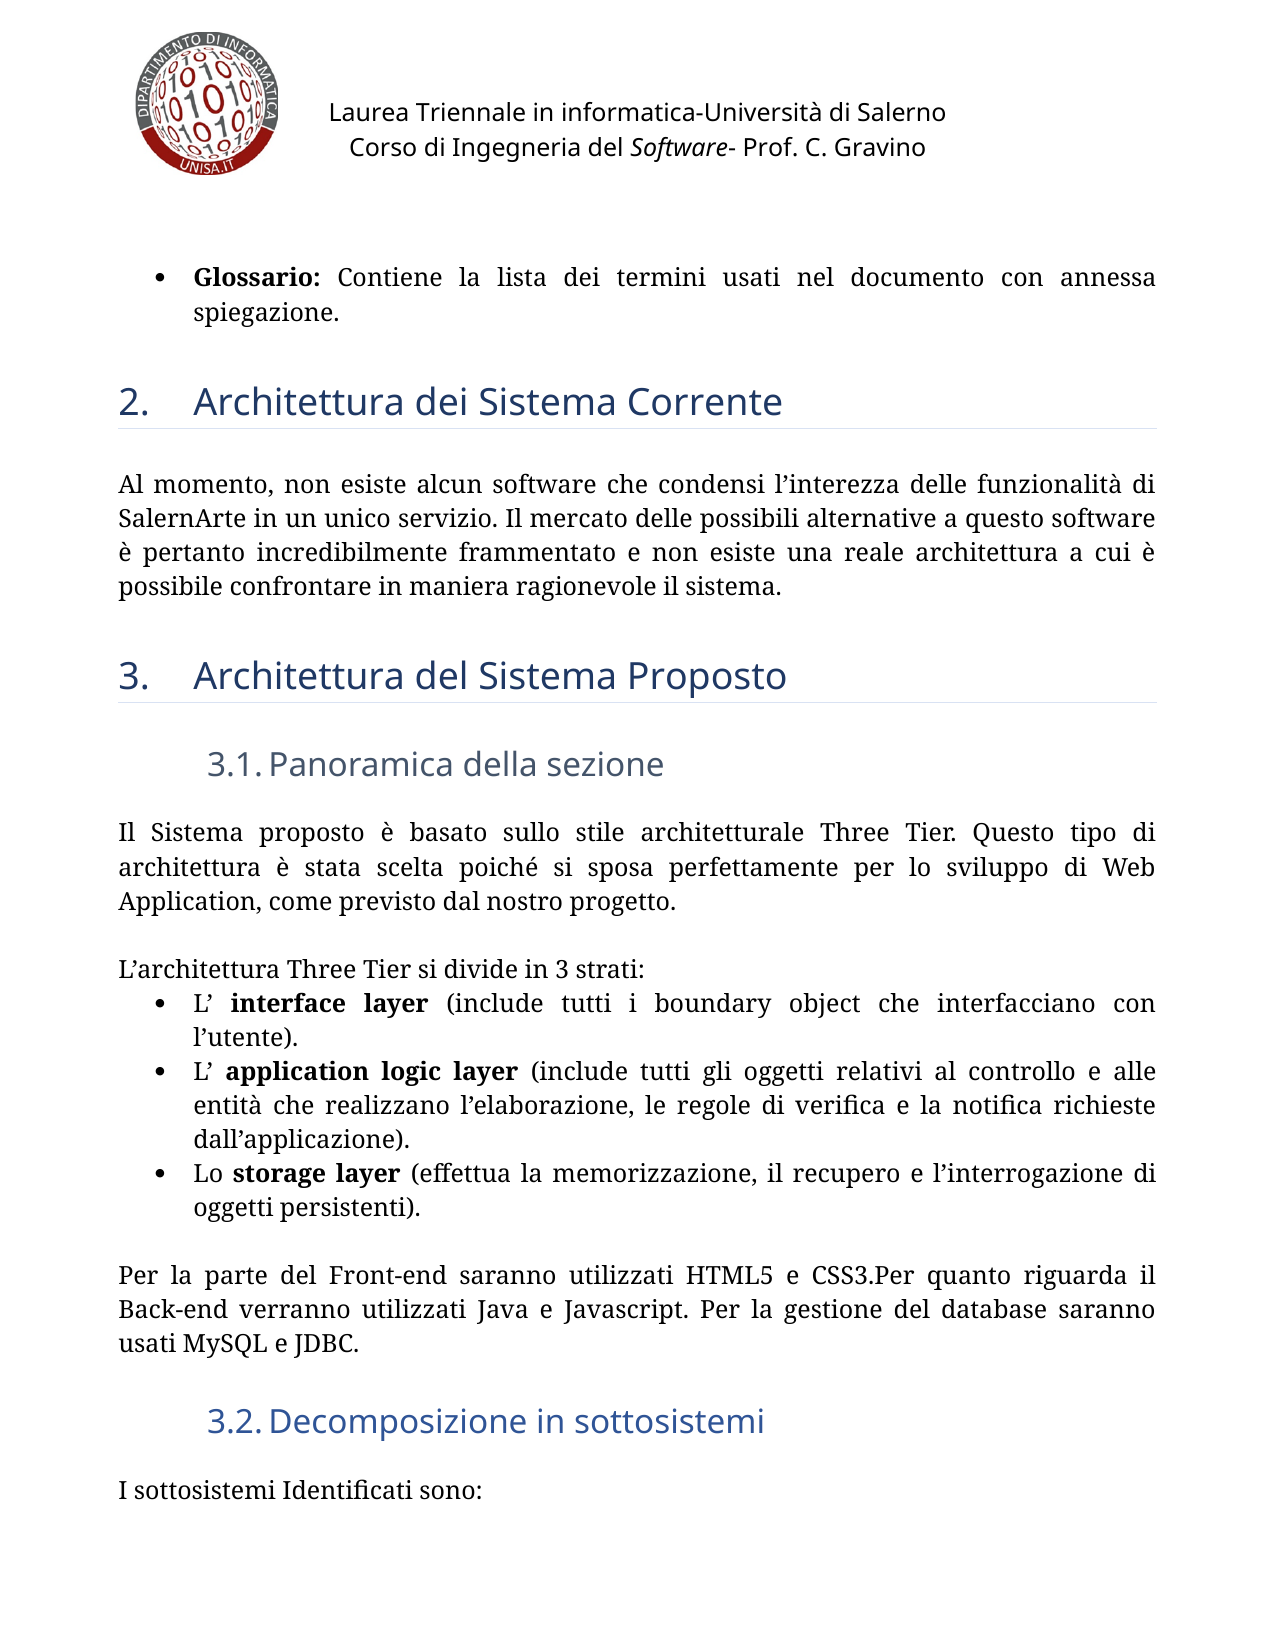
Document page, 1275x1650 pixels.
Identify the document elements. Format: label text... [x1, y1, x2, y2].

text Al momento, non esiste alcun software che condensi l’interezza delle funzionalità di SalernArte in un unico servizio. Il mercato delle possibili alternative a questo software è pertanto incredibilmente frammentato e non esiste una reale architettura a cui è possibile confrontare in maniera ragionevole il sistema. [118, 466, 1157, 603]
subtitle Panoramica della sezione [207, 741, 1157, 786]
list Architettura del Sistema Proposto [118, 649, 1157, 702]
text L’architettura Three Tier si divide in 3 strati: [118, 951, 1157, 985]
list L’ interface layer (include tutti i boundary object che interfacciano con l’utente). [156, 985, 1157, 1053]
list L’ application logic layer (include tutti gli oggetti relativi al controllo e alle entità che realizzano l’elaborazione, le regole di verifica e la notifica richieste dall’applicazione). [156, 1053, 1157, 1156]
text I sottosistemi Identificati sono: [118, 1472, 1157, 1507]
list Lo storage layer (effettua la memorizzazione, il recupero e l’interrogazione di oggetti persistenti). [156, 1156, 1157, 1224]
picture [135, 32, 278, 175]
text Per la parte del Front-end saranno utilizzati HTML5 e CSS3.Per quanto riguarda il Back-end verranno utilizzati Java e Javascript. Per la gestione del database saranno usati MySQL e JDBC. [118, 1258, 1157, 1360]
text Il Sistema proposto è basato sullo stile architetturale Three Tier. Questo tipo di architettura è stata scelta poiché si sposa perfettamente per lo sviluppo di Web Application, come previsto dal nostro progetto. [118, 815, 1157, 917]
list Glossario: Contiene la lista dei termini usati nel documento con annessa spiegazione. [156, 260, 1157, 328]
list Architettura dei Sistema Corrente [118, 375, 1157, 428]
subtitle Decomposizione in sottosistemi [207, 1398, 1157, 1444]
